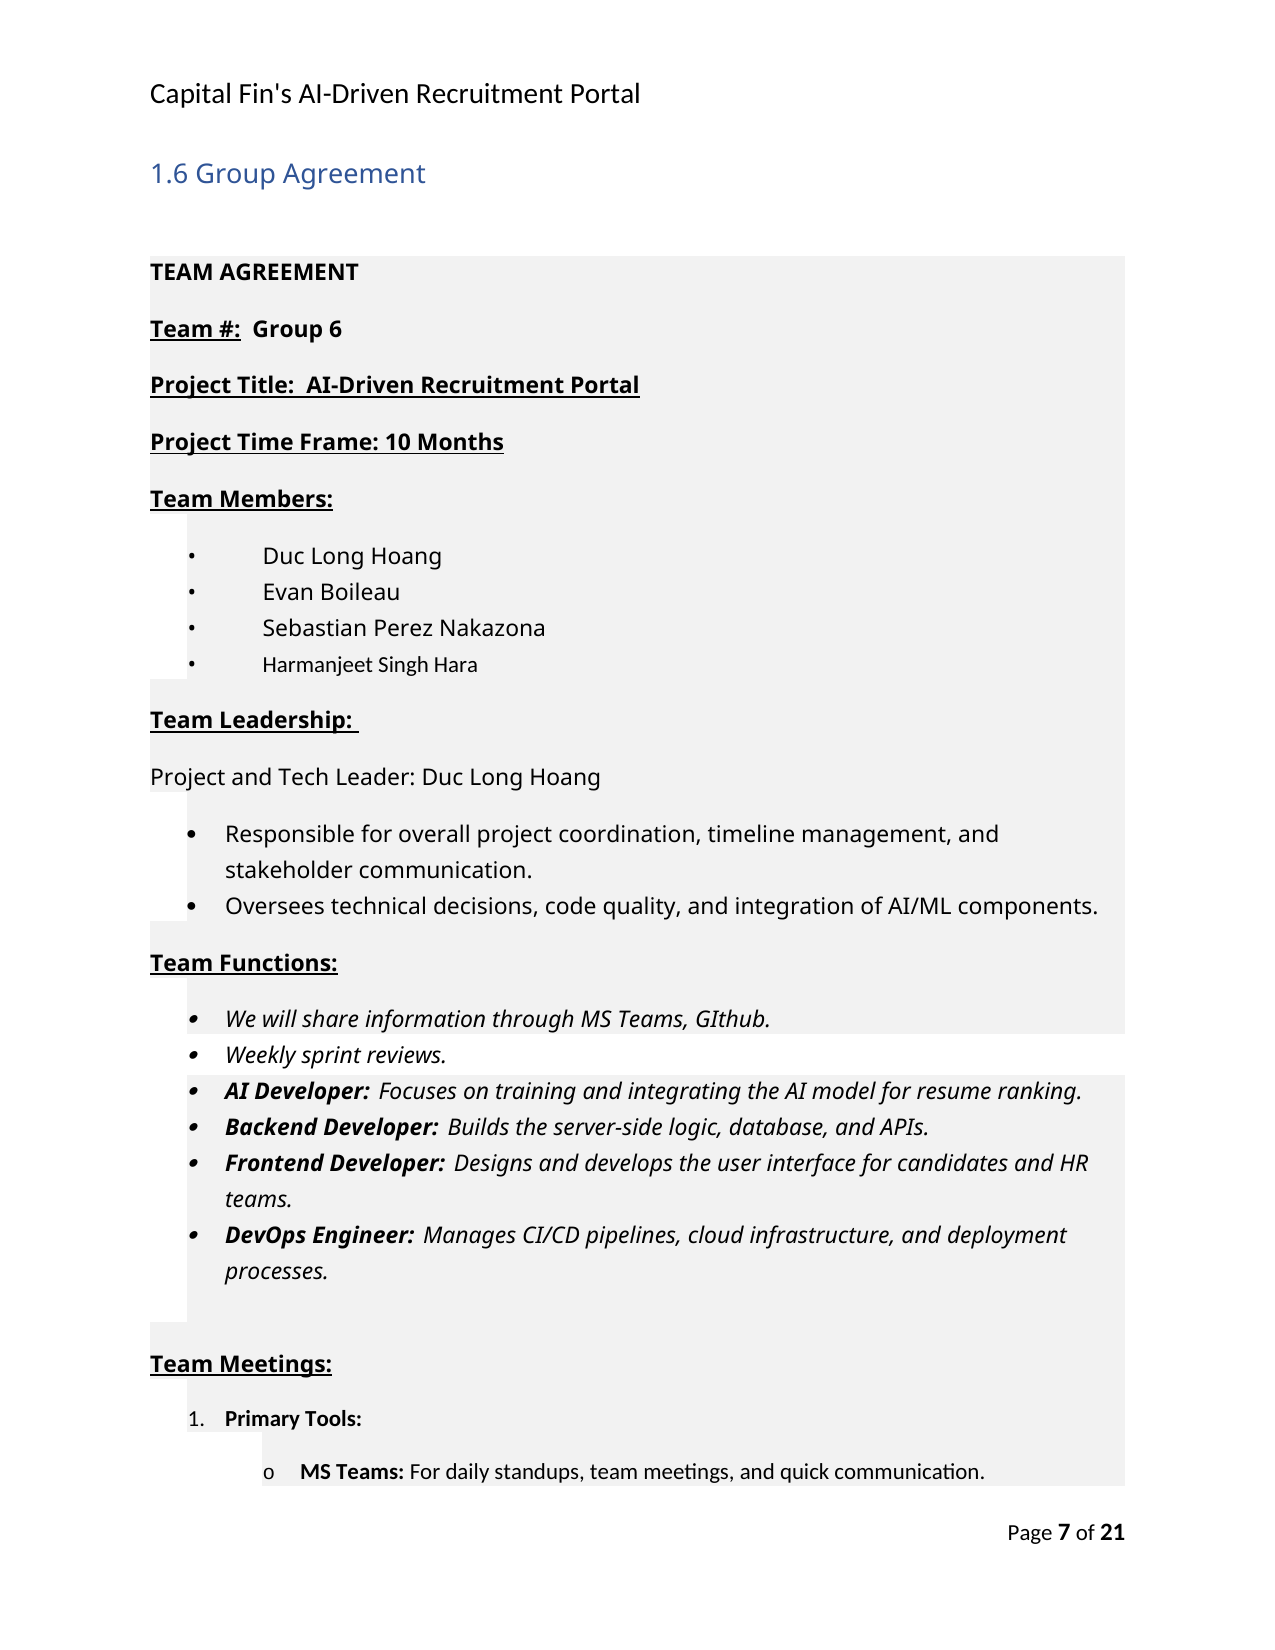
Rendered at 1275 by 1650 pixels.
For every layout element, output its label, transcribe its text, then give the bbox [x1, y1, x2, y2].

list Sebastian Perez Nakazona [187, 612, 1125, 643]
list AI Developer: Focuses on training and integrating the AI model for resume ranking. [187, 1075, 1125, 1106]
text Project Title: AI-Driven Recruitment Portal [150, 369, 1125, 401]
text Team Meetings: [150, 1348, 1125, 1379]
list MS Teams: For daily standups, team meetings, and quick communication. [262, 1457, 1125, 1486]
list Backend Developer: Builds the server-side logic, database, and APIs. [187, 1111, 1125, 1142]
text TEAM AGREEMENT [150, 256, 1125, 287]
subtitle 1.6 Group Agreement [150, 154, 1125, 191]
text Team #: Group 6 [150, 313, 1125, 344]
text Team Members: [150, 483, 1125, 514]
list Responsible for overall project coordination, timeline management, and stakeholder communication. [187, 818, 1125, 885]
text Team Functions: [150, 947, 1125, 978]
list Evan Boileau [187, 576, 1125, 607]
list We will share information through MS Teams, GIthub. [187, 1003, 1125, 1034]
list Harmanjeet Singh Hara [187, 648, 1125, 679]
list DevOps Engineer: Manages CI/CD pipelines, cloud infrastructure, and deployment processes. [187, 1219, 1125, 1286]
list Oversees technical decisions, code quality, and integration of AI/ML components. [187, 890, 1125, 921]
list Weekly sprint reviews. [187, 1039, 1125, 1071]
list Frontend Developer: Designs and develops the user interface for candidates and HR teams. [187, 1147, 1125, 1214]
list Primary Tools: [187, 1404, 1125, 1432]
list Duc Long Hoang [187, 540, 1125, 571]
text Project and Tech Leader: Duc Long Hoang [150, 761, 1125, 792]
text Project Time Frame: 10 Months [150, 426, 1125, 457]
text Team Leadership: [150, 704, 1125, 736]
